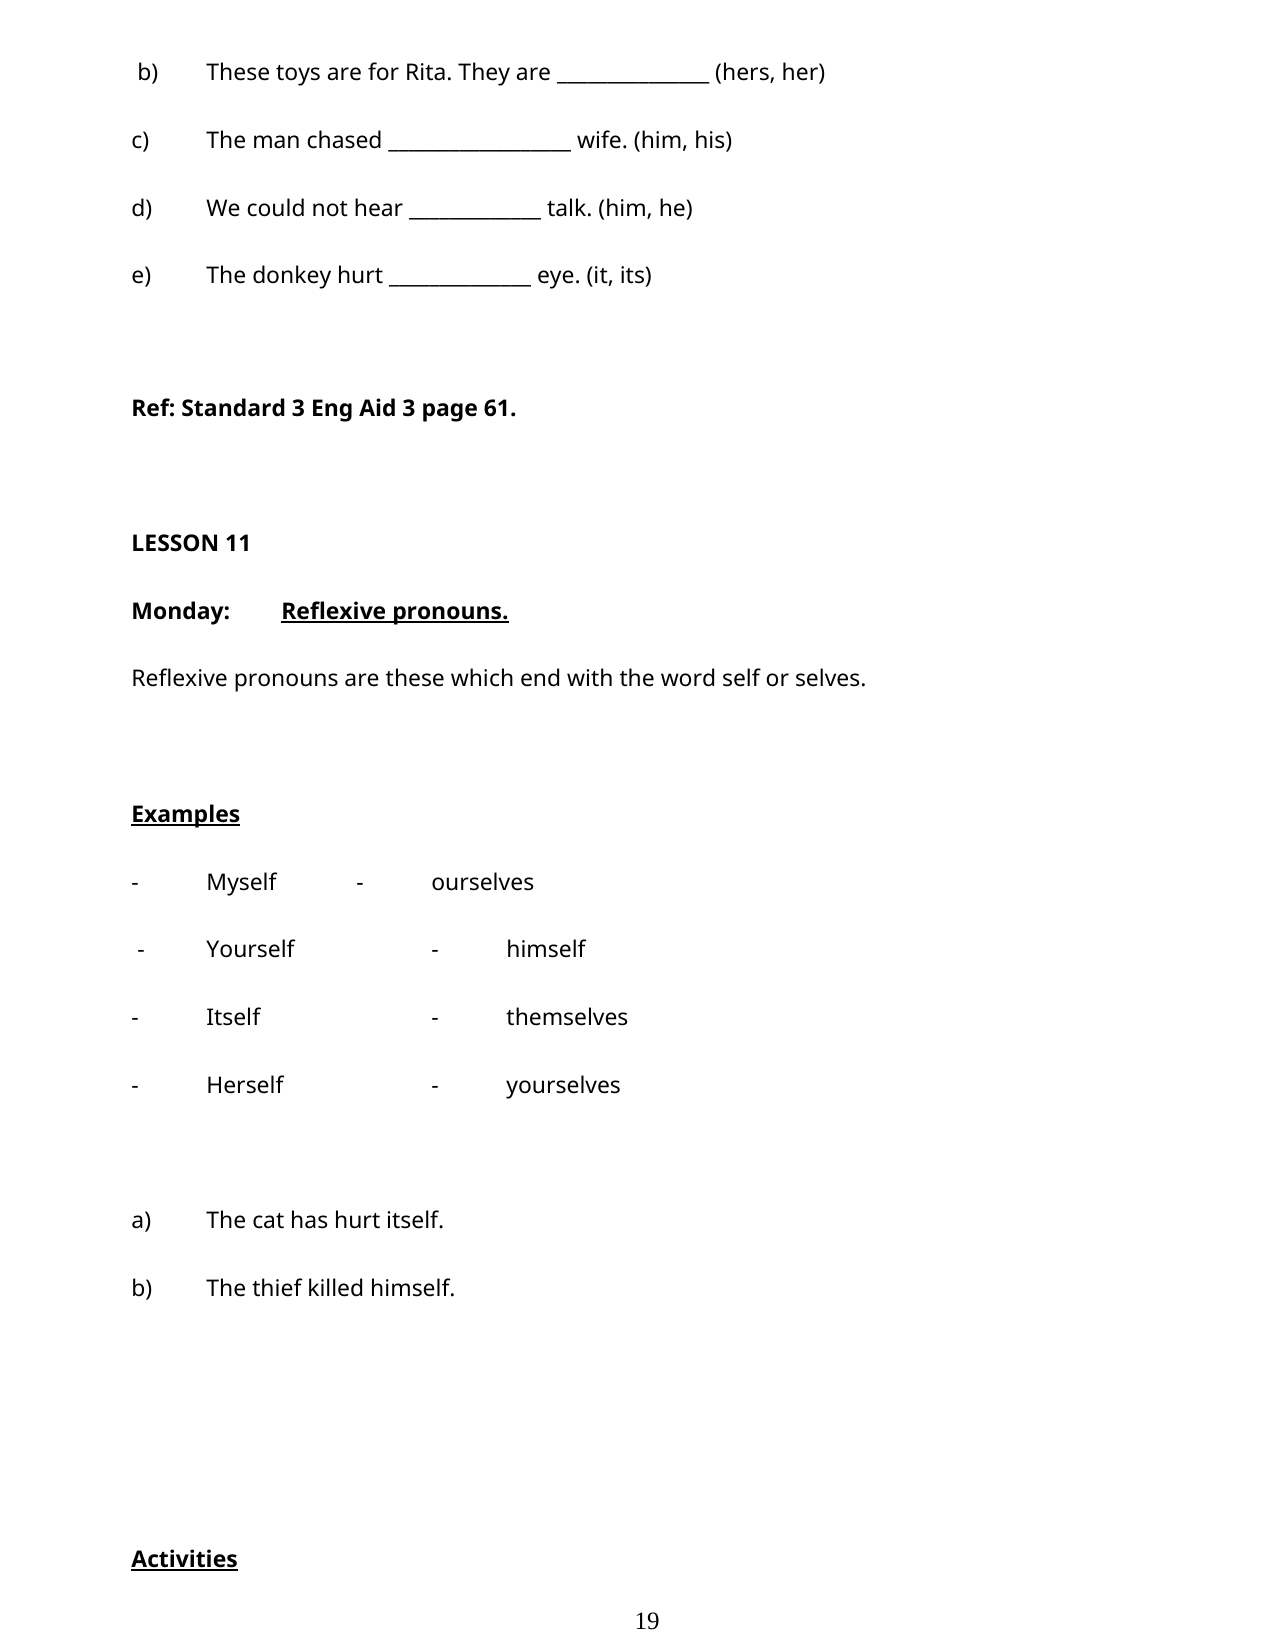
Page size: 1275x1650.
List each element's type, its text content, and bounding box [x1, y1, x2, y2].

text b) The thief killed himself. [131, 1272, 1162, 1303]
text Examples [131, 798, 1162, 829]
text Activities [131, 1543, 1162, 1574]
text - Itself - themselves [131, 1001, 1162, 1032]
text a) The cat has hurt itself. [131, 1204, 1162, 1235]
text Monday: Reflexive pronouns. [131, 595, 1162, 626]
text - Herself - yourselves [131, 1069, 1162, 1100]
text e) The donkey hurt ______________ eye. (it, its) [131, 259, 1162, 291]
text Reflexive pronouns are these which end with the word self or selves. [131, 662, 1162, 694]
text - Yourself - himself [131, 933, 1162, 964]
text - Myself - ourselves [131, 866, 1162, 897]
text c) The man chased __________________ wife. (him, his) [131, 124, 1162, 155]
text LESSON 11 [131, 527, 1162, 558]
text b) These toys are for Rita. They are _______________ (hers, her) [131, 56, 1162, 87]
text Ref: Standard 3 Eng Aid 3 page 61. [131, 392, 1162, 423]
text d) We could not hear _____________ talk. (him, he) [131, 192, 1162, 223]
